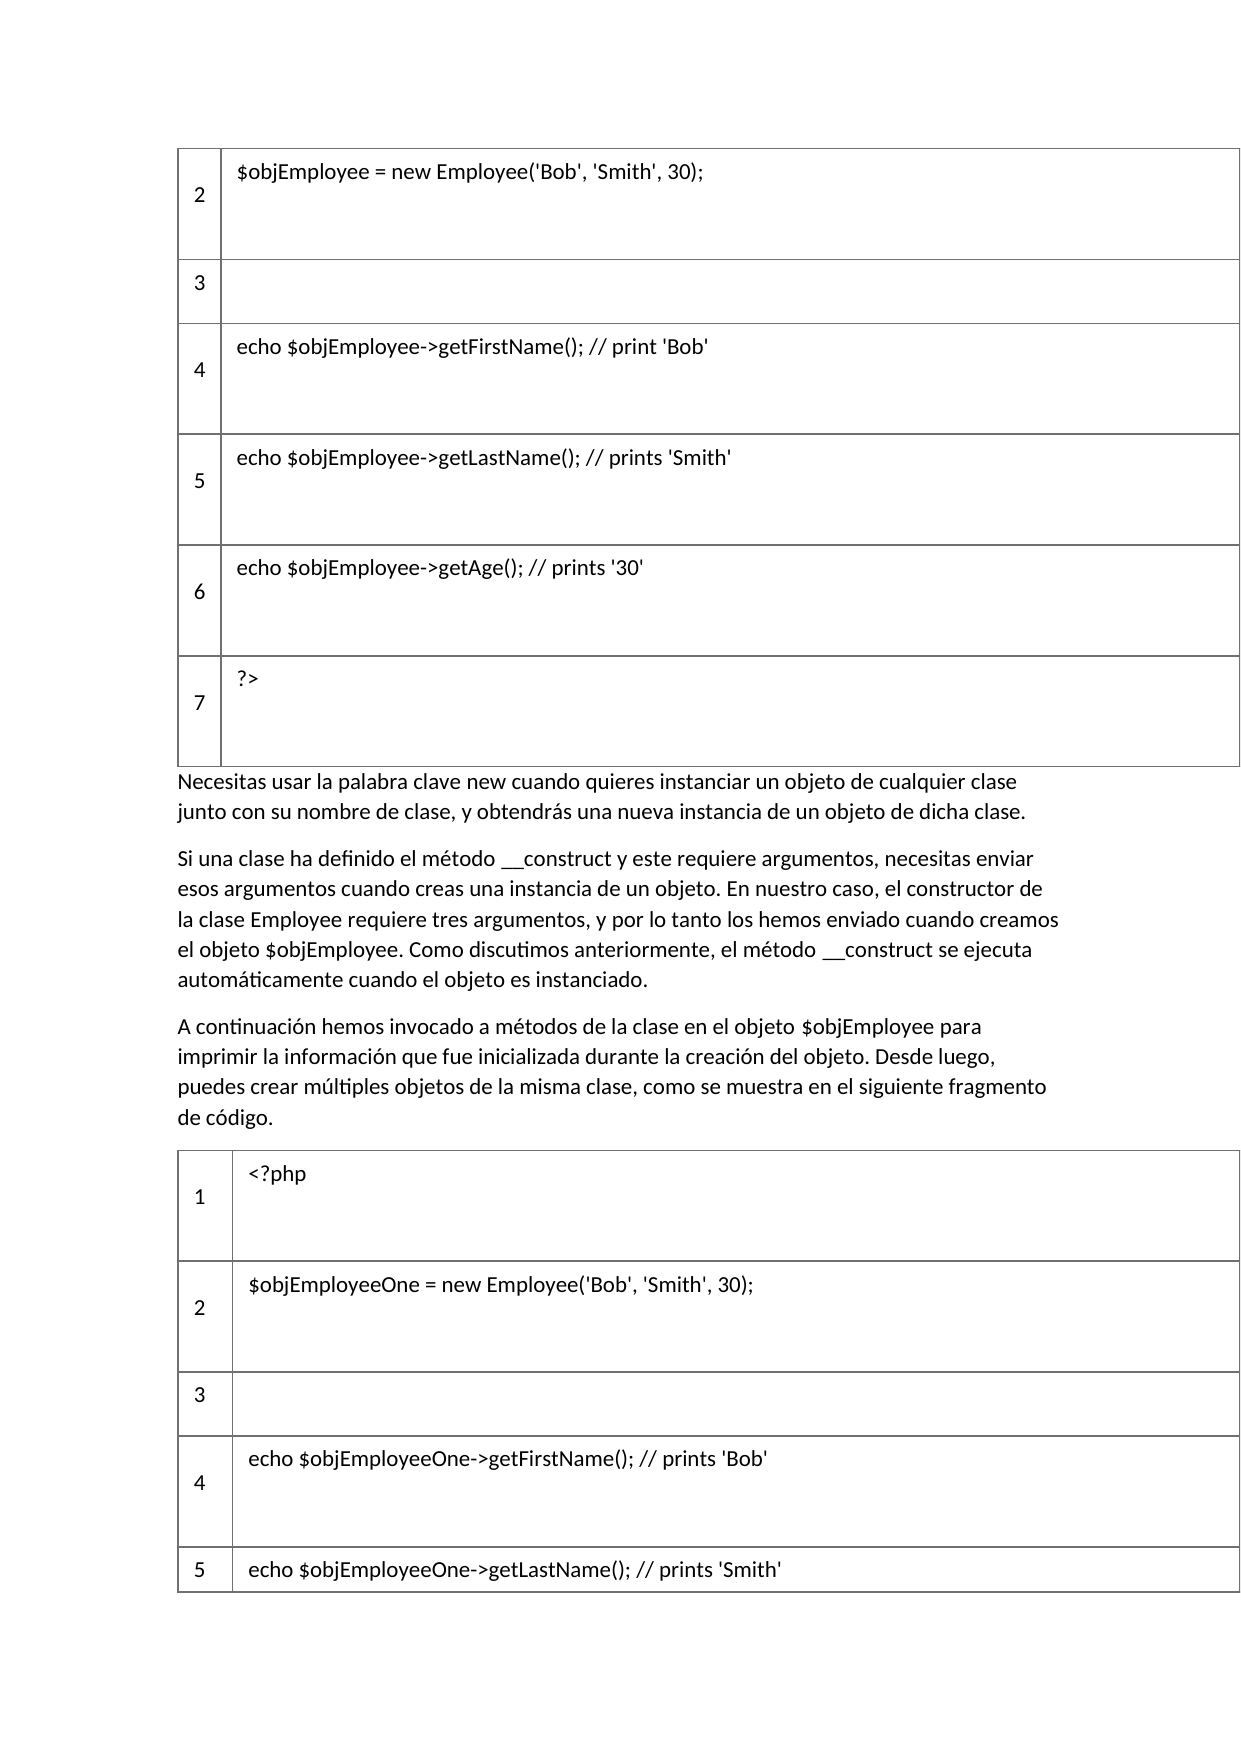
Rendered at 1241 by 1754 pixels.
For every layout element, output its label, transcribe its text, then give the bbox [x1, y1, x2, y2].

table_cell echo $objEmployee->getLastName(); // prints 'Smith' [222, 435, 1239, 544]
table_cell 2 [179, 1262, 232, 1371]
text Si una clase ha definido el método __construct y este requiere argumentos, necesitas enviar esos argumentos cuando creas una instancia de un objeto. En nuestro caso, el constructor de la clase Employee requiere tres argumentos, y por lo tanto los hemos enviado cuando creamos el objeto $objEmployee. Como discutimos anteriormente, el método __construct se ejecuta automáticamente cuando el objeto es instanciado. [177, 844, 1063, 993]
table_cell 6 [179, 546, 220, 655]
table_cell $objEmployee = new Employee('Bob', 'Smith', 30); [222, 149, 1239, 258]
table_cell 7 [179, 657, 220, 766]
table_cell echo $objEmployee->getFirstName(); // print 'Bob' [222, 324, 1239, 433]
table_cell echo $objEmployeeOne->getFirstName(); // prints 'Bob' [233, 1437, 1239, 1546]
table_cell [233, 1373, 1239, 1435]
table_cell 4 [179, 1437, 232, 1546]
text Necesitas usar la palabra clave new cuando quieres instanciar un objeto de cualquier clase junto con su nombre de clase, y obtendrás una nueva instancia de un objeto de dicha clase. [177, 767, 1063, 826]
table_cell 2 [179, 149, 220, 258]
table_cell 3 [179, 260, 220, 322]
table_cell $objEmployeeOne = new Employee('Bob', 'Smith', 30); [233, 1262, 1239, 1371]
table_cell [222, 260, 1239, 322]
table_cell 5 [179, 1548, 232, 1591]
table_header 1 [179, 1151, 232, 1260]
table_cell 3 [179, 1373, 232, 1435]
table_cell ?> [222, 657, 1239, 766]
table_cell echo $objEmployee->getAge(); // prints '30' [222, 546, 1239, 655]
table_header <?php [233, 1151, 1239, 1260]
text A continuación hemos invocado a métodos de la clase en el objeto $objEmployee para imprimir la información que fue inicializada durante la creación del objeto. Desde luego, puedes crear múltiples objetos de la misma clase, como se muestra en el siguiente fragmento de código. [177, 1012, 1063, 1131]
table_cell 5 [179, 435, 220, 544]
table_cell 4 [179, 324, 220, 433]
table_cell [233, 1548, 1239, 1591]
